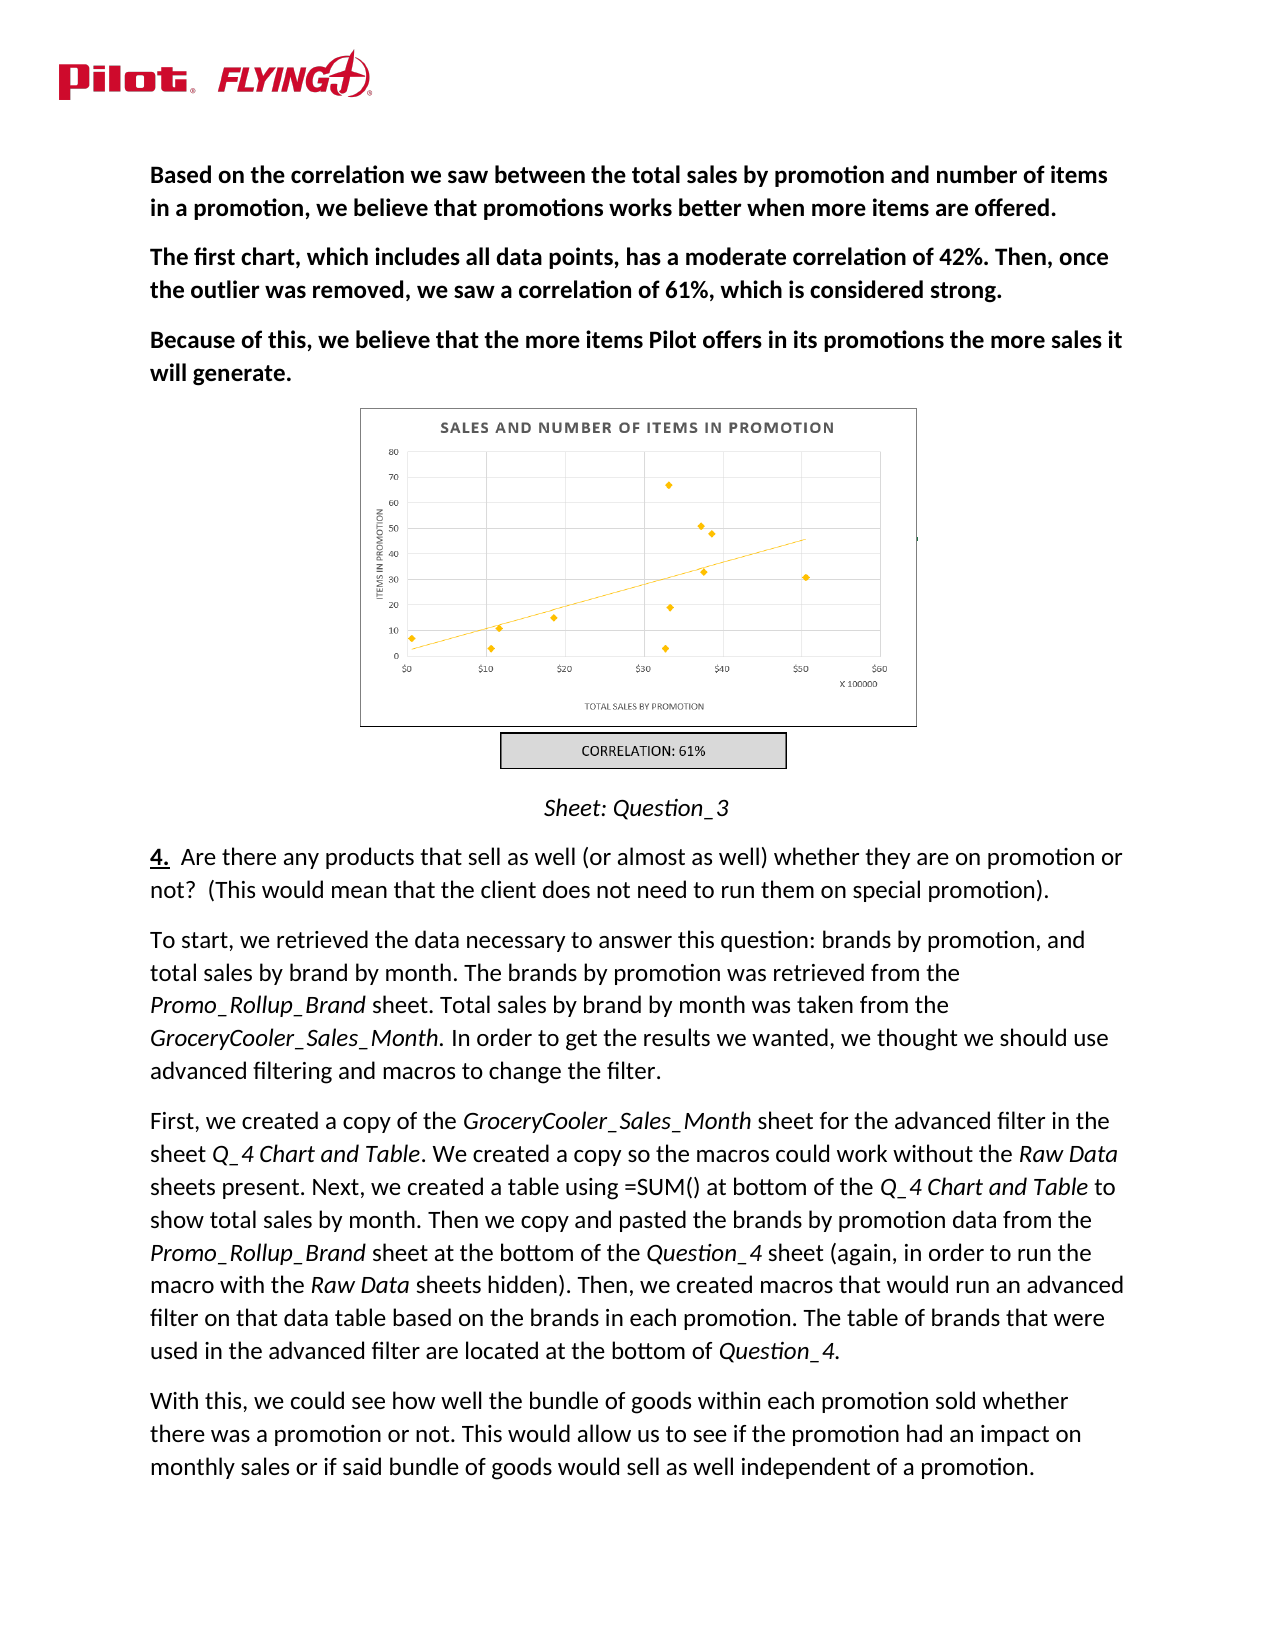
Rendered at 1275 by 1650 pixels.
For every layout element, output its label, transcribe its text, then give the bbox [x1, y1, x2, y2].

text The first chart, which includes all data points, has a moderate correlation of 42%. Then, once the outlier was removed, we saw a correlation of 61%, which is considered strong. [150, 242, 1125, 305]
text With this, we could see how well the bundle of goods within each promotion sold whether there was a promotion or not. This would allow us to see if the promotion had an impact on monthly sales or if said bundle of goods would sell as well independent of a promotion. [150, 1385, 1125, 1481]
text Sheet: Question_3 [150, 792, 1125, 822]
picture [58, 48, 373, 101]
picture [356, 406, 919, 773]
text First, we created a copy of the GroceryCooler_Sales_Month sheet for the advanced filter in the sheet Q_4 Chart and Table. We created a copy so the macros could work without the Raw Data sheets present. Next, we created a table using =SUM() at bottom of the Q_4 Chart and Table to show total sales by month. Then we copy and pasted the brands by promotion data from the Promo_Rollup_Brand sheet at the bottom of the Question_4 sheet (again, in order to run the macro with the Raw Data sheets hidden). Then, we created macros that would run an advanced filter on that data table based on the brands in each promotion. The table of brands that were used in the advanced filter are located at the bottom of Question_4. [150, 1105, 1125, 1366]
text Based on the correlation we saw between the total sales by promotion and number of items in a promotion, we believe that promotions works better when more items are offered. [150, 159, 1125, 222]
text Because of this, we believe that the more items Pilot offers in its promotions the more sales it will generate. [150, 324, 1125, 387]
text 4. Are there any products that sell as well (or almost as well) whether they are on promotion or not? (This would mean that the client does not need to run them on special promotion). [150, 841, 1125, 905]
text To start, we retrieved the data necessary to answer this question: brands by promotion, and total sales by brand by month. The brands by promotion was retrieved from the Promo_Rollup_Brand sheet. Total sales by brand by month was taken from the GroceryCooler_Sales_Month. In order to get the results we wanted, we thought we should use advanced filtering and macros to change the filter. [150, 924, 1125, 1086]
